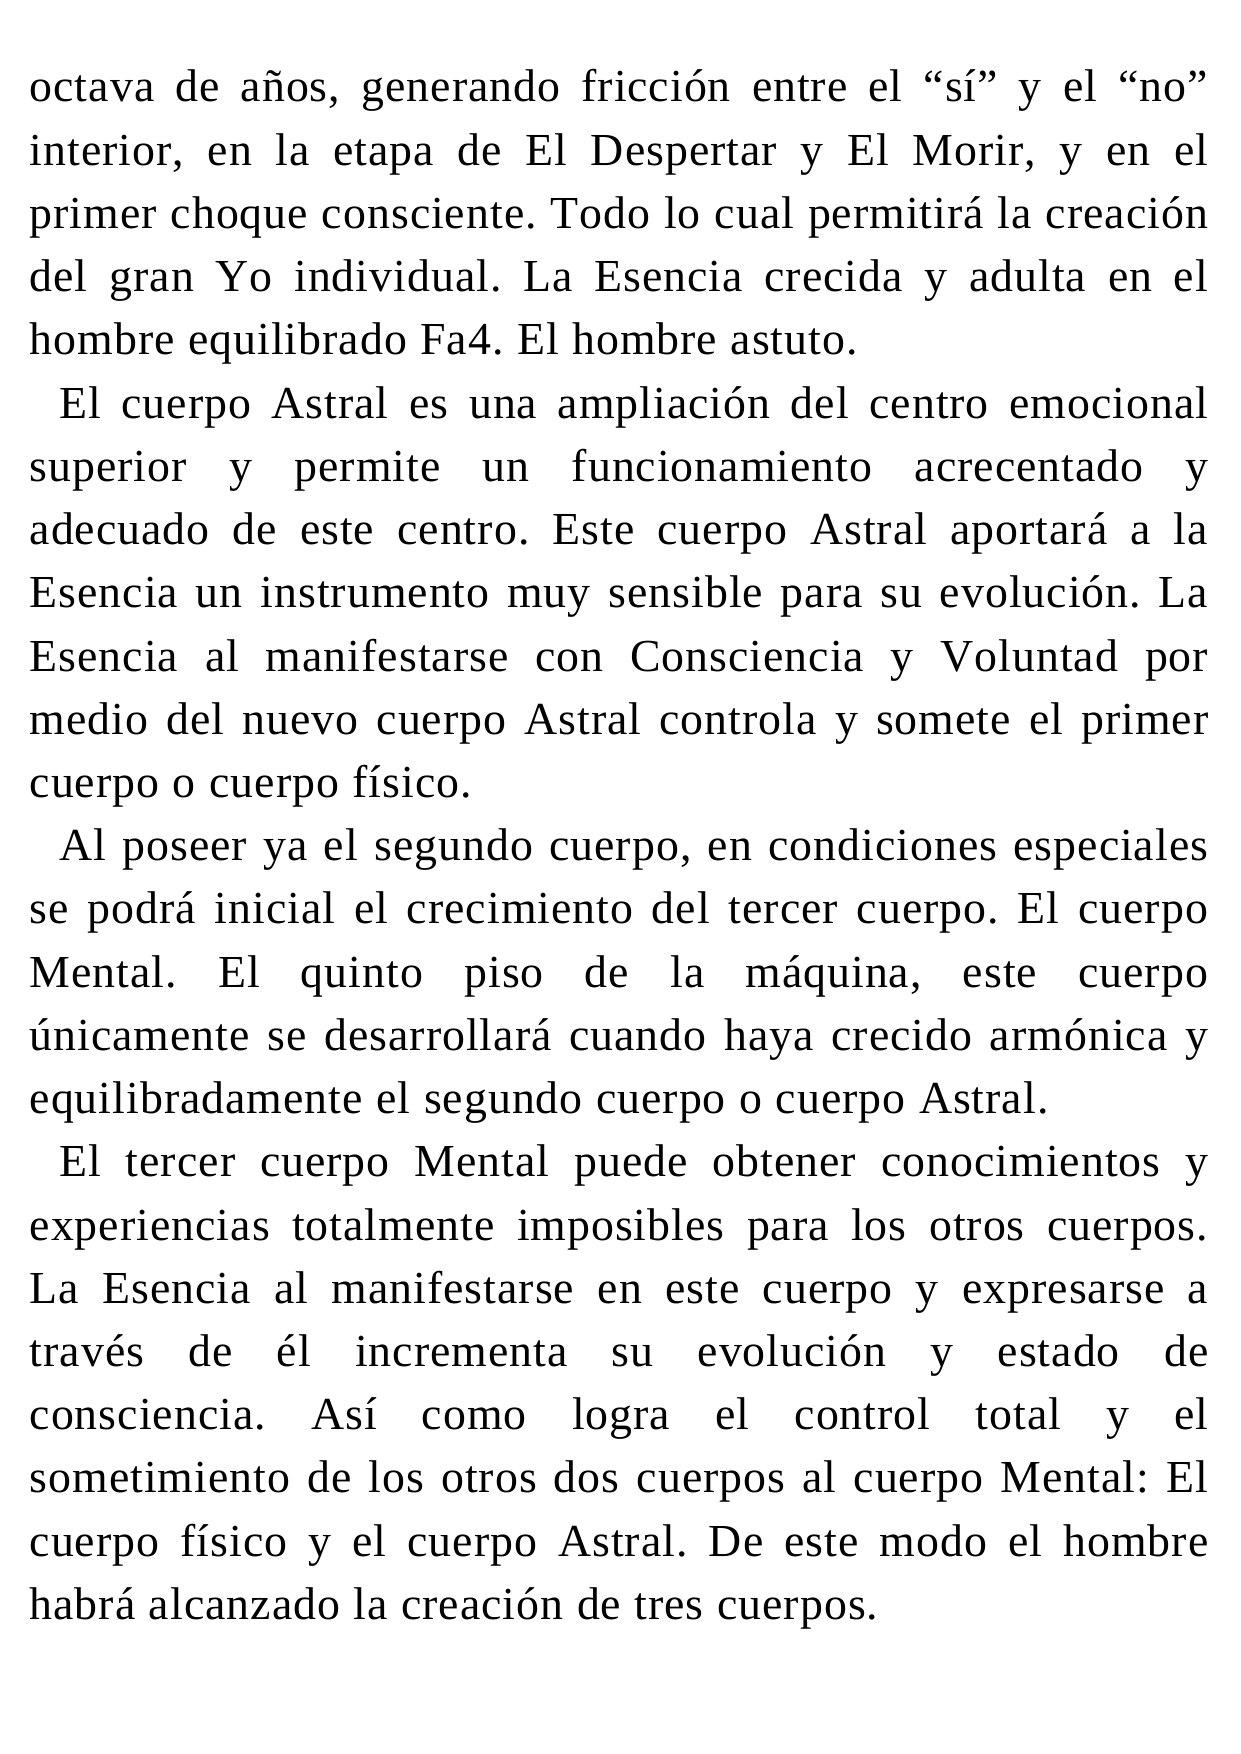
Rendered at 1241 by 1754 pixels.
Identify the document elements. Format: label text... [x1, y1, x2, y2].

text El cuerpo Astral es una ampliación del centro emocional superior y permite un funcionamiento acrecentado y adecuado de este centro. Este cuerpo Astral aportará a la Esencia un instrumento muy sensible para su evolución. La Esencia al manifestarse con Consciencia y Voluntad por medio del nuevo cuerpo Astral controla y somete el primer cuerpo o cuerpo físico. [29, 375, 1211, 807]
text El tercer cuerpo Mental puede obtener conocimientos y experiencias totalmente imposibles para los otros cuerpos. La Esencia al manifestarse en este cuerpo y expresarse a través de él incrementa su evolución y estado de consciencia. Así como logra el control total y el sometimiento de los otros dos cuerpos al cuerpo Mental: El cuerpo físico y el cuerpo Astral. De este modo el hombre habrá alcanzado la creación de tres cuerpos. [29, 1134, 1211, 1629]
text Al poseer ya el segundo cuerpo, en condiciones especiales se podrá inicial el crecimiento del tercer cuerpo. El cuerpo Mental. El quinto piso de la máquina, este cuerpo únicamente se desarrollará cuando haya crecido armónica y equilibradamente el segundo cuerpo o cuerpo Astral. [29, 818, 1211, 1123]
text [29, 59, 1211, 365]
